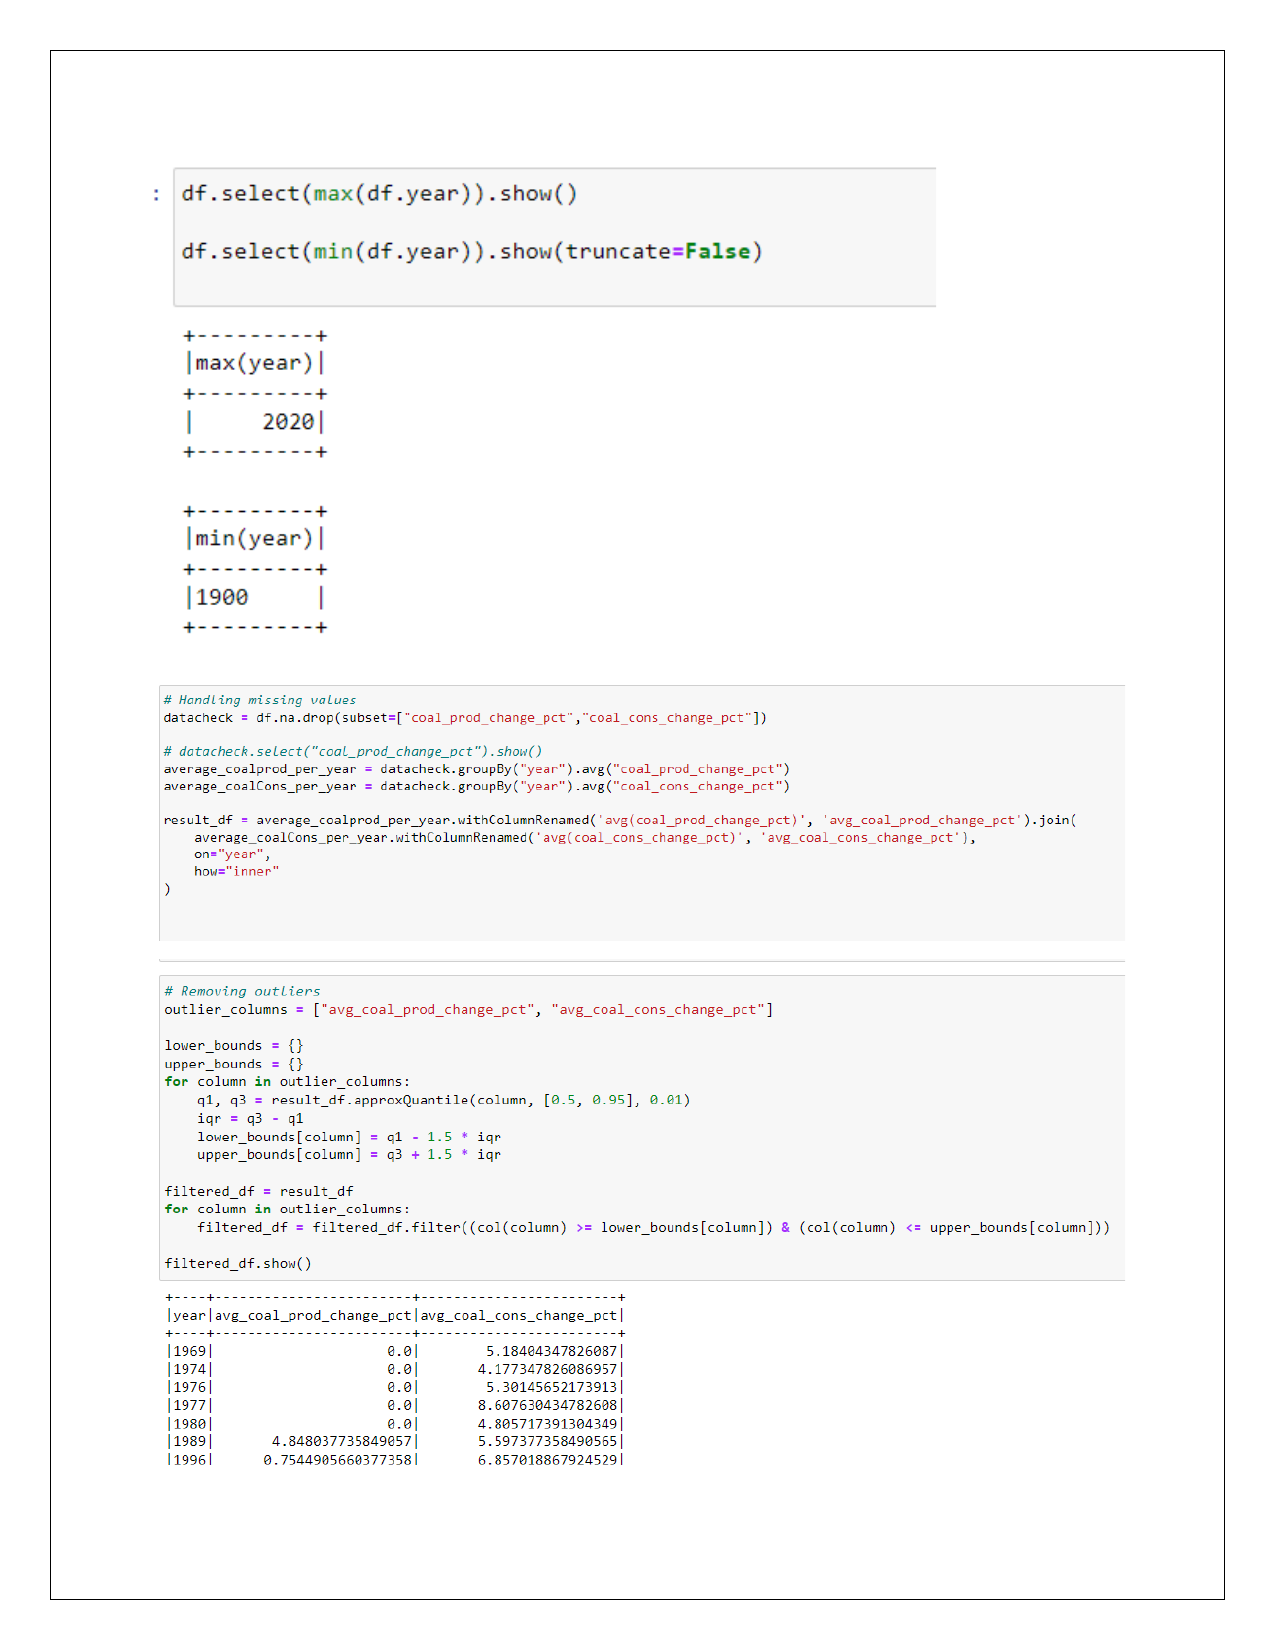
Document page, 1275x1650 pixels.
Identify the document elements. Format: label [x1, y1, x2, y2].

picture [150, 959, 1125, 1465]
picture [150, 150, 937, 663]
picture [150, 681, 1125, 941]
